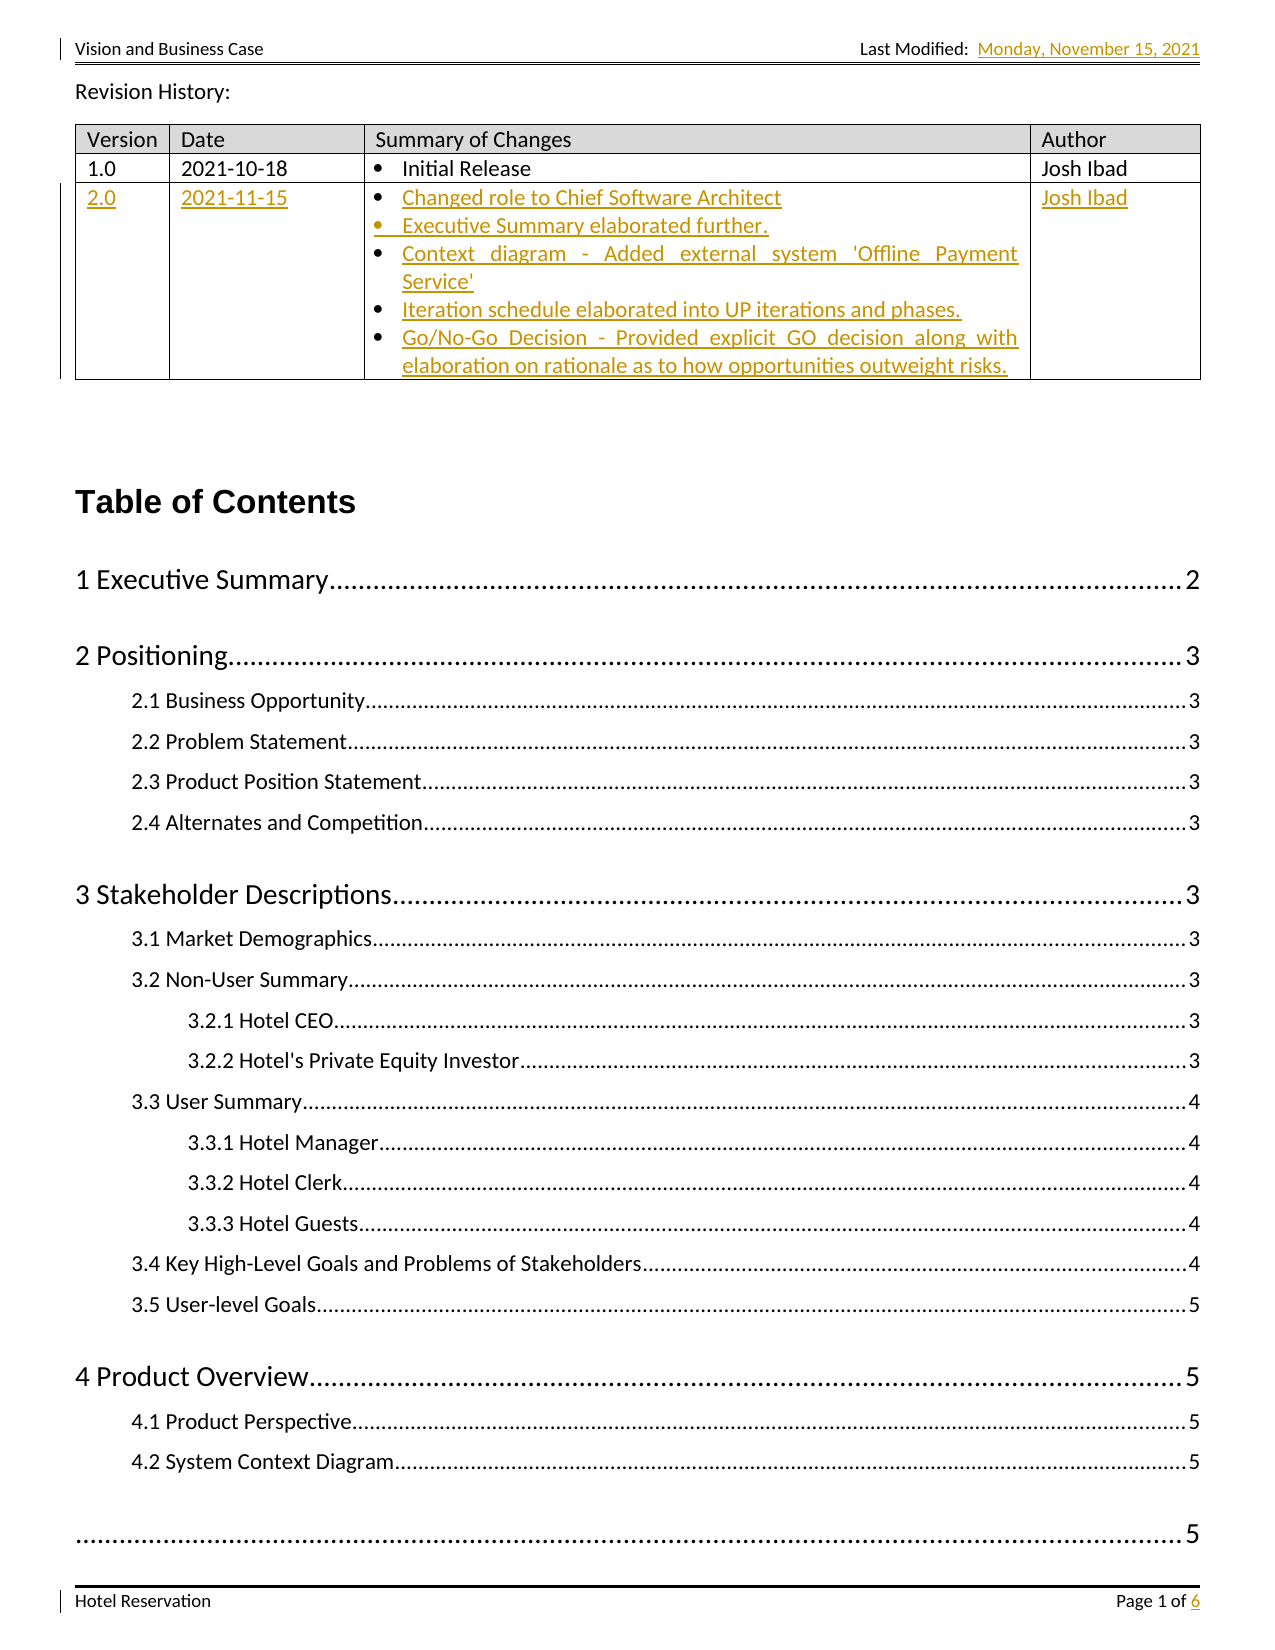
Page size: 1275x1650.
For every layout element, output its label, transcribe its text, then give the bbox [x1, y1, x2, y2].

table_header Date [170, 125, 364, 153]
table_cell 2021-10-18 [170, 154, 364, 182]
table_cell [170, 183, 364, 379]
table_header Summary of Changes [365, 125, 1030, 153]
table_cell Josh Ibad [1031, 154, 1200, 182]
table_cell [76, 183, 169, 379]
table_cell 1.0 [76, 154, 169, 182]
table_cell Initial Release [365, 154, 1030, 182]
table_header Version [76, 125, 169, 153]
table_cell [1031, 183, 1200, 379]
table_header Author [1031, 125, 1200, 153]
table_cell [365, 183, 1030, 379]
text Revision History: [75, 77, 1200, 105]
